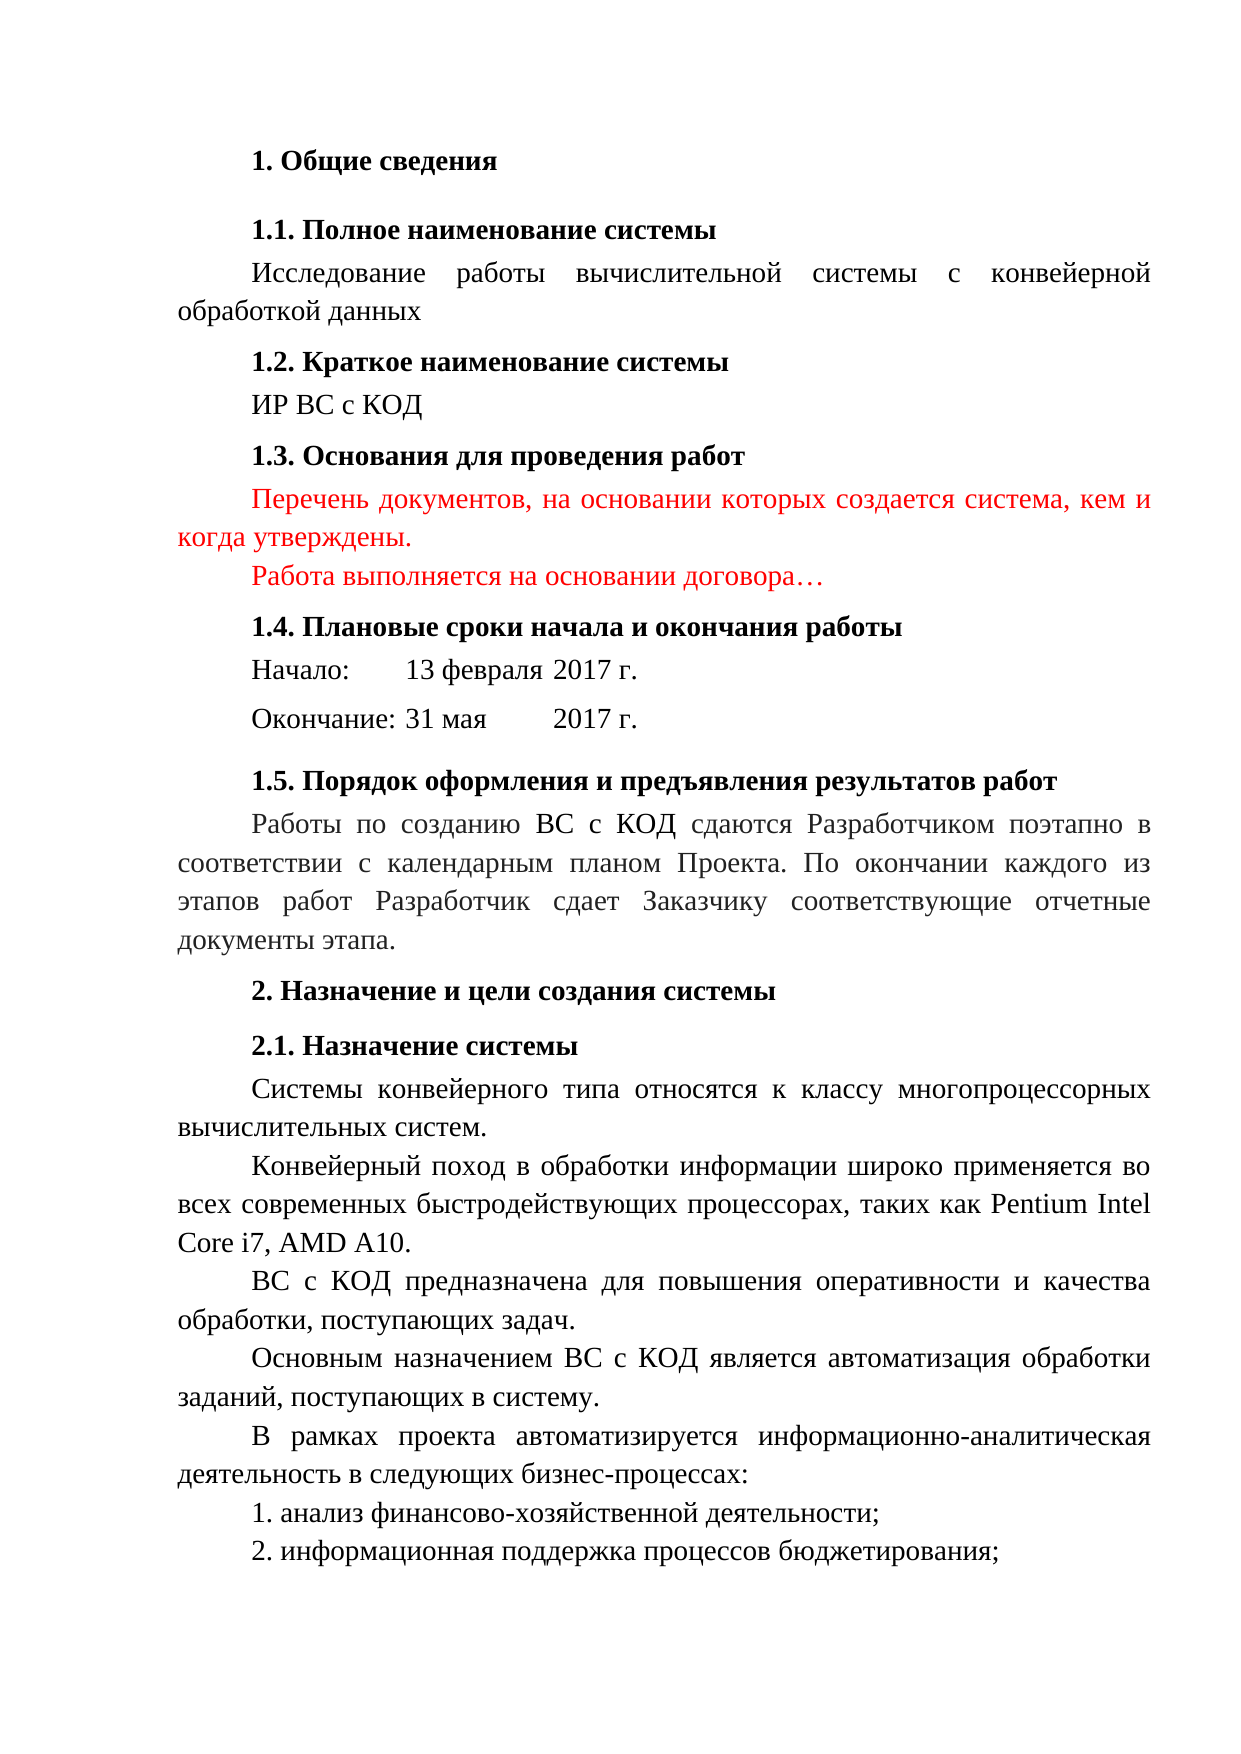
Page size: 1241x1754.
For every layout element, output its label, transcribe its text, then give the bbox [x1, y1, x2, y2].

text Работа выполняется на основании договора… [177, 558, 1152, 592]
text Исследование работы вычислительной системы с конвейерной обработкой данных [177, 255, 1152, 327]
text ВС с КОД предназначена для повышения оперативности и качества обработки, поступающих задач. [177, 1263, 1152, 1336]
table_header 13 февраля [405, 652, 548, 690]
table_cell 2017 г. [549, 690, 642, 751]
subtitle 2.1. Назначение системы [177, 1016, 1152, 1061]
table_header 2017 г. [549, 652, 642, 690]
subtitle 1.1. Полное наименование системы [177, 200, 1152, 246]
text Конвейерный поход в обработки информации широко применяется во всех современных быстродействующих процессорах, таких как Pentium Intel Core i7, AMD A10. [177, 1148, 1152, 1258]
subtitle 1. Общие сведения [177, 143, 1152, 177]
table_header Начало: [251, 652, 405, 690]
text Системы конвейерного типа относятся к классу многопроцессорных вычислительных систем. [177, 1071, 1152, 1143]
text Основным назначением ВС с КОД является автоматизация обработки заданий, поступающих в систему. [177, 1341, 1152, 1413]
text В рамках проекта автоматизируется информационно-аналитическая деятельность в следующих бизнес-процессах: [177, 1418, 1152, 1490]
text Работы по созданию ВС с КОД сдаются Разработчиком поэтапно в соответствии с календарным планом Проекта. По окончании каждого из этапов работ Разработчик сдает Заказчику соответствующие отчетные документы этапа. [177, 806, 1152, 955]
text Перечень документов, на основании которых создается система, кем и когда утверждены. [177, 481, 1152, 553]
subtitle 1.3. Основания для проведения работ [177, 426, 1152, 472]
text 2. информационная поддержка процессов бюджетирования; [177, 1533, 1152, 1567]
subtitle 1.4. Плановые сроки начала и окончания работы [177, 597, 1152, 642]
subtitle 1.5. Порядок оформления и предъявления результатов работ [177, 751, 1152, 797]
subtitle 2. Назначение и цели создания системы [177, 960, 1152, 1006]
text ИР ВС с КОД [177, 387, 1152, 421]
subtitle 1.2. Краткое наименование системы [177, 332, 1152, 378]
table_cell Окончание: [251, 690, 405, 751]
table_cell 31 мая [405, 690, 548, 751]
text 1. анализ финансово-хозяйственной деятельности; [177, 1495, 1152, 1528]
